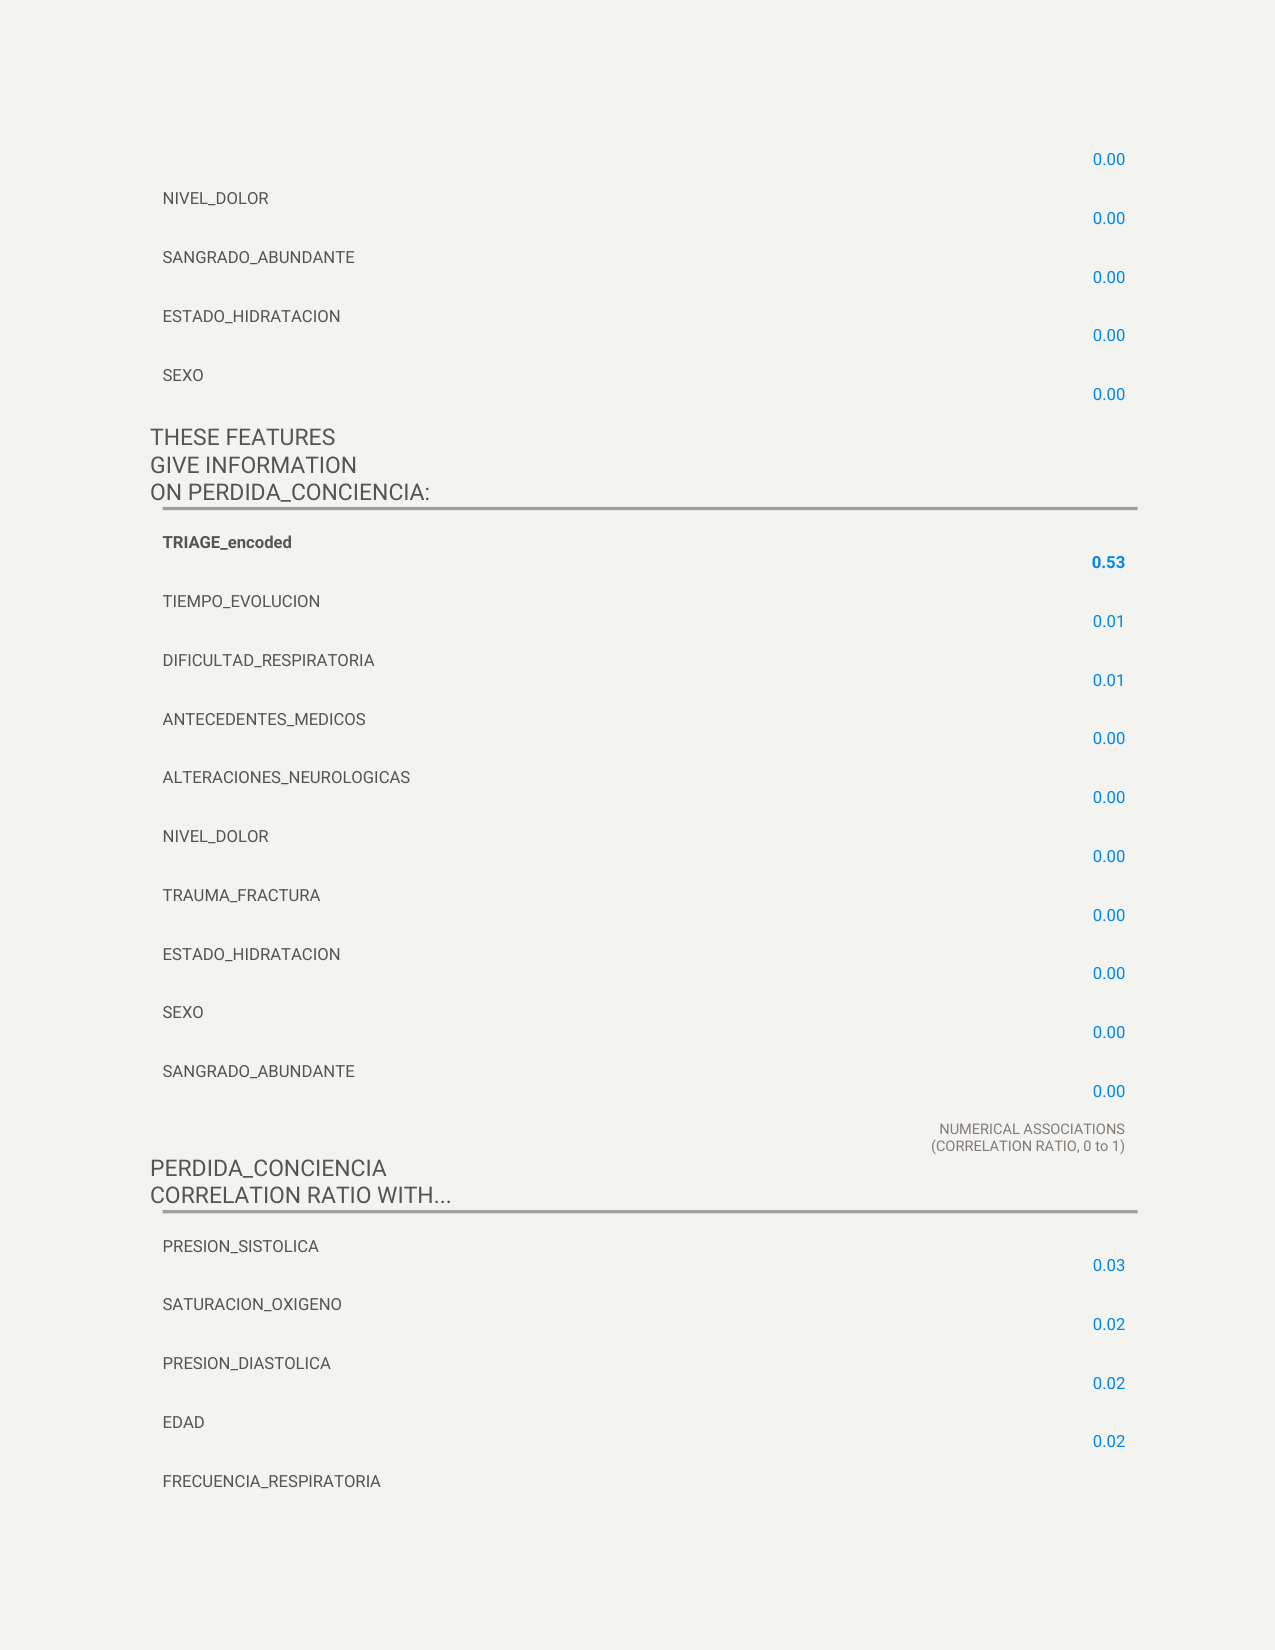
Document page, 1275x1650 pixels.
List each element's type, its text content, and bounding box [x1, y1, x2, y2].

text SEXO [150, 365, 1125, 385]
text CORRELATION RATIO WITH... [150, 1183, 1125, 1209]
text 0.00 [150, 1082, 1125, 1101]
text NUMERICAL ASSOCIATIONS [150, 1121, 1125, 1138]
text 0.00 [150, 150, 1125, 169]
text ALTERACIONES_NEUROLOGICAS [150, 768, 1125, 788]
text (CORRELATION RATIO, 0 to 1) [150, 1138, 1125, 1155]
text 0.02 [150, 1374, 1125, 1393]
text TRIAGE_encoded [150, 533, 1125, 553]
text ON PERDIDA_CONCIENCIA: [150, 479, 1125, 506]
text 0.02 [150, 1432, 1125, 1452]
text GIVE INFORMATION [150, 452, 1125, 479]
text EDAD [150, 1413, 1125, 1432]
text 0.01 [150, 670, 1125, 690]
text SEXO [150, 1003, 1125, 1023]
text 0.00 [150, 847, 1125, 866]
text SATURACION_OXIGENO [150, 1295, 1125, 1315]
text 0.02 [150, 1315, 1125, 1334]
text PRESION_SISTOLICA [150, 1237, 1125, 1256]
text 0.00 [150, 964, 1125, 984]
text PERDIDA_CONCIENCIA [150, 1155, 1125, 1182]
text THESE FEATURES [150, 424, 1125, 451]
text ESTADO_HIDRATACION [150, 307, 1125, 326]
text 0.03 [150, 1256, 1125, 1276]
text 0.00 [150, 905, 1125, 925]
text SANGRADO_ABUNDANTE [150, 248, 1125, 267]
text 0.00 [150, 385, 1125, 404]
text 0.00 [150, 267, 1125, 287]
text PRESION_DIASTOLICA [150, 1354, 1125, 1374]
text 0.00 [150, 729, 1125, 749]
text ESTADO_HIDRATACION [150, 944, 1125, 964]
text NIVEL_DOLOR [150, 827, 1125, 847]
text TRAUMA_FRACTURA [150, 886, 1125, 905]
text 0.00 [150, 788, 1125, 807]
text 0.00 [150, 1023, 1125, 1042]
text DIFICULTAD_RESPIRATORIA [150, 651, 1125, 670]
text TIEMPO_EVOLUCION [150, 592, 1125, 612]
text ANTECEDENTES_MEDICOS [150, 709, 1125, 729]
text 0.00 [150, 209, 1125, 228]
text 0.01 [150, 612, 1125, 631]
text NIVEL_DOLOR [150, 189, 1125, 209]
text FRECUENCIA_RESPIRATORIA [150, 1472, 1125, 1491]
text 0.53 [150, 553, 1125, 572]
text SANGRADO_ABUNDANTE [150, 1062, 1125, 1082]
text 0.00 [150, 326, 1125, 346]
